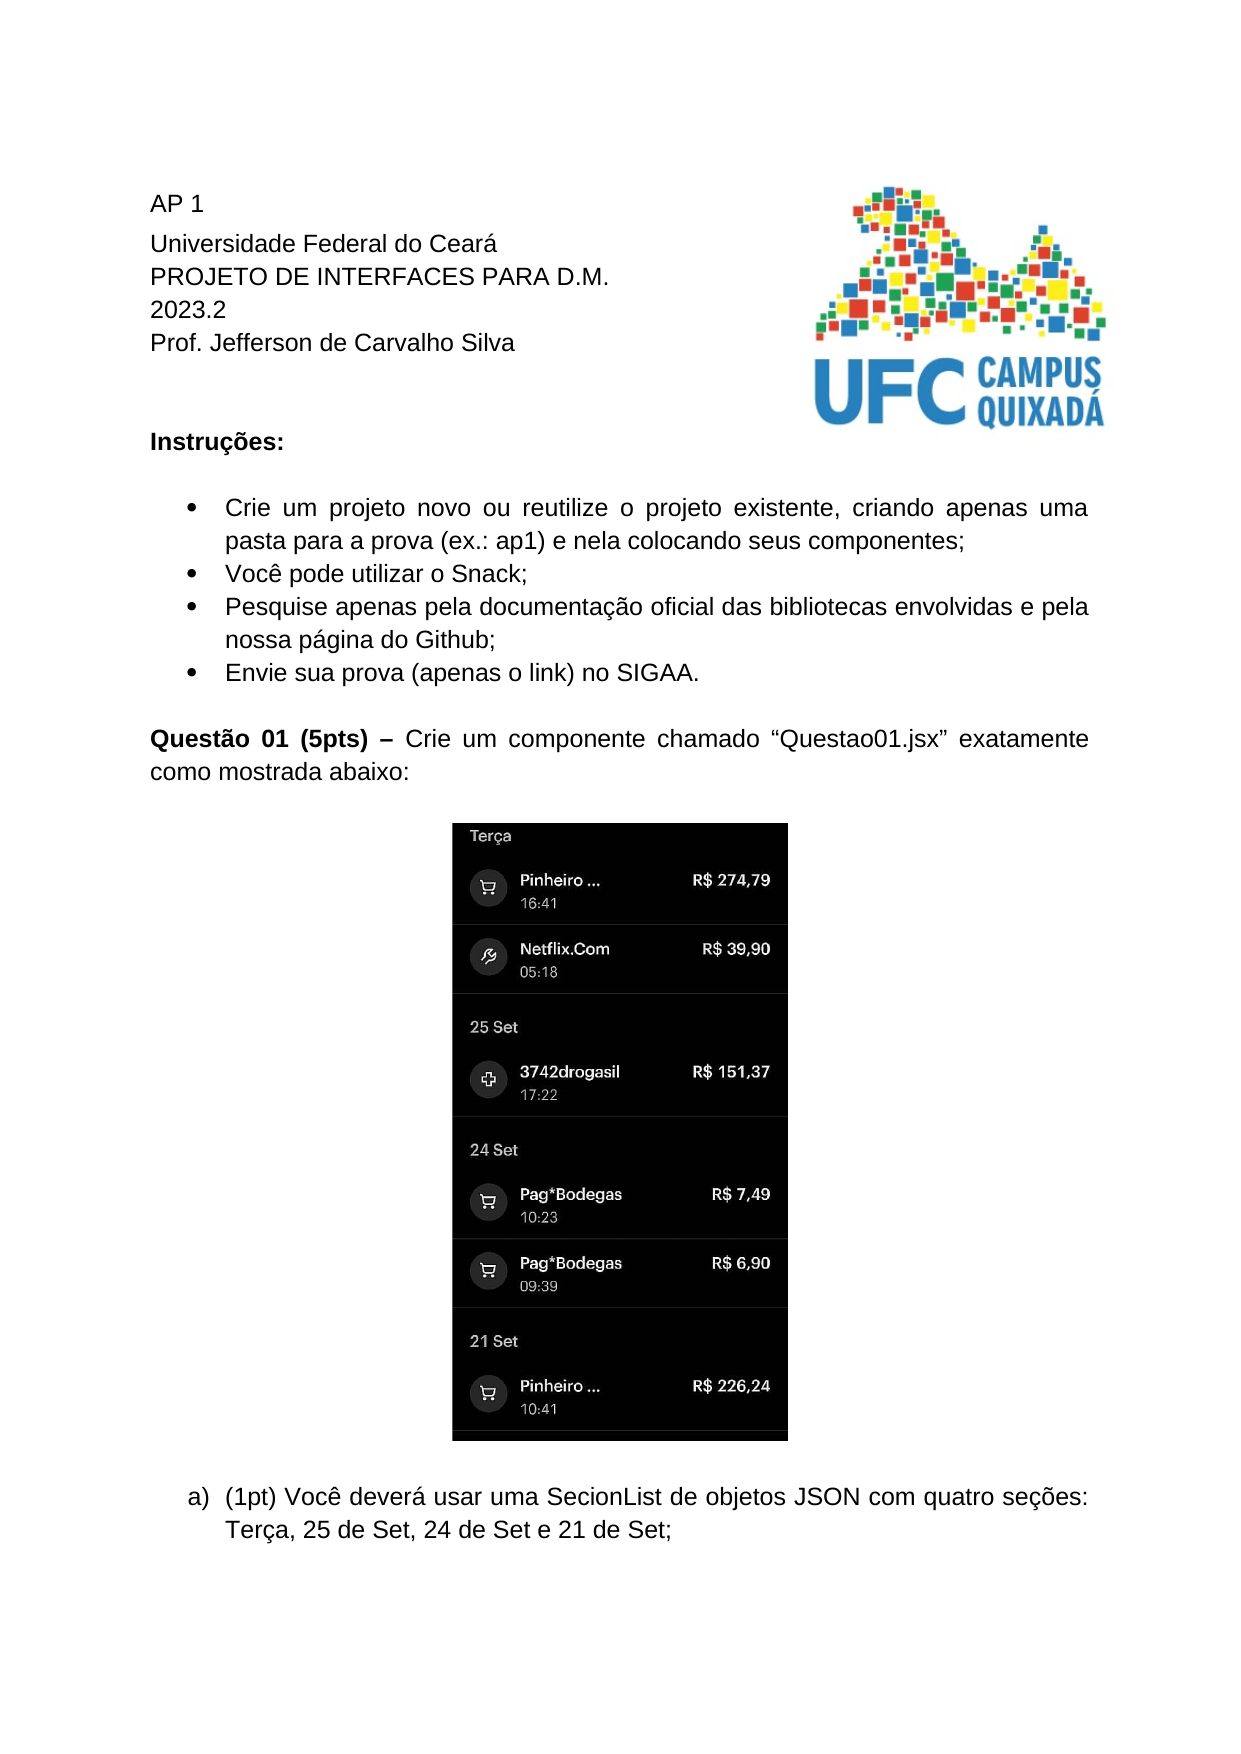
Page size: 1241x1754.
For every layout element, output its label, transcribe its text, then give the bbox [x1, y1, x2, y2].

list (1pt) Você deverá usar uma SecionList de objetos JSON com quatro seções: Terça, 25 de Set, 24 de Set e 21 de Set; [187, 1482, 1090, 1544]
text Universidade Federal do Ceará [150, 228, 793, 257]
title AP 1 [150, 189, 793, 218]
list Envie sua prova (apenas o link) no SIGAA. [187, 658, 1090, 687]
picture [452, 823, 788, 1441]
picture [793, 168, 1128, 449]
text Instruções: [150, 427, 1090, 455]
text Prof. Jefferson de Carvalho Silva [150, 328, 793, 356]
list Pesquise apenas pela documentação oficial das bibliotecas envolvidas e pela nossa página do Github; [187, 592, 1090, 654]
text Questão 01 (5pts) – Crie um componente chamado “Questao01.jsx” exatamente como mostrada abaixo: [150, 724, 1090, 786]
text 2023.2 [150, 294, 793, 323]
text PROJETO DE INTERFACES PARA D.M. [150, 262, 793, 290]
list Crie um projeto novo ou reutilize o projeto existente, criando apenas uma pasta para a prova (ex.: ap1) e nela colocando seus componentes; [187, 493, 1090, 554]
list Você pode utilizar o Snack; [187, 559, 1090, 588]
